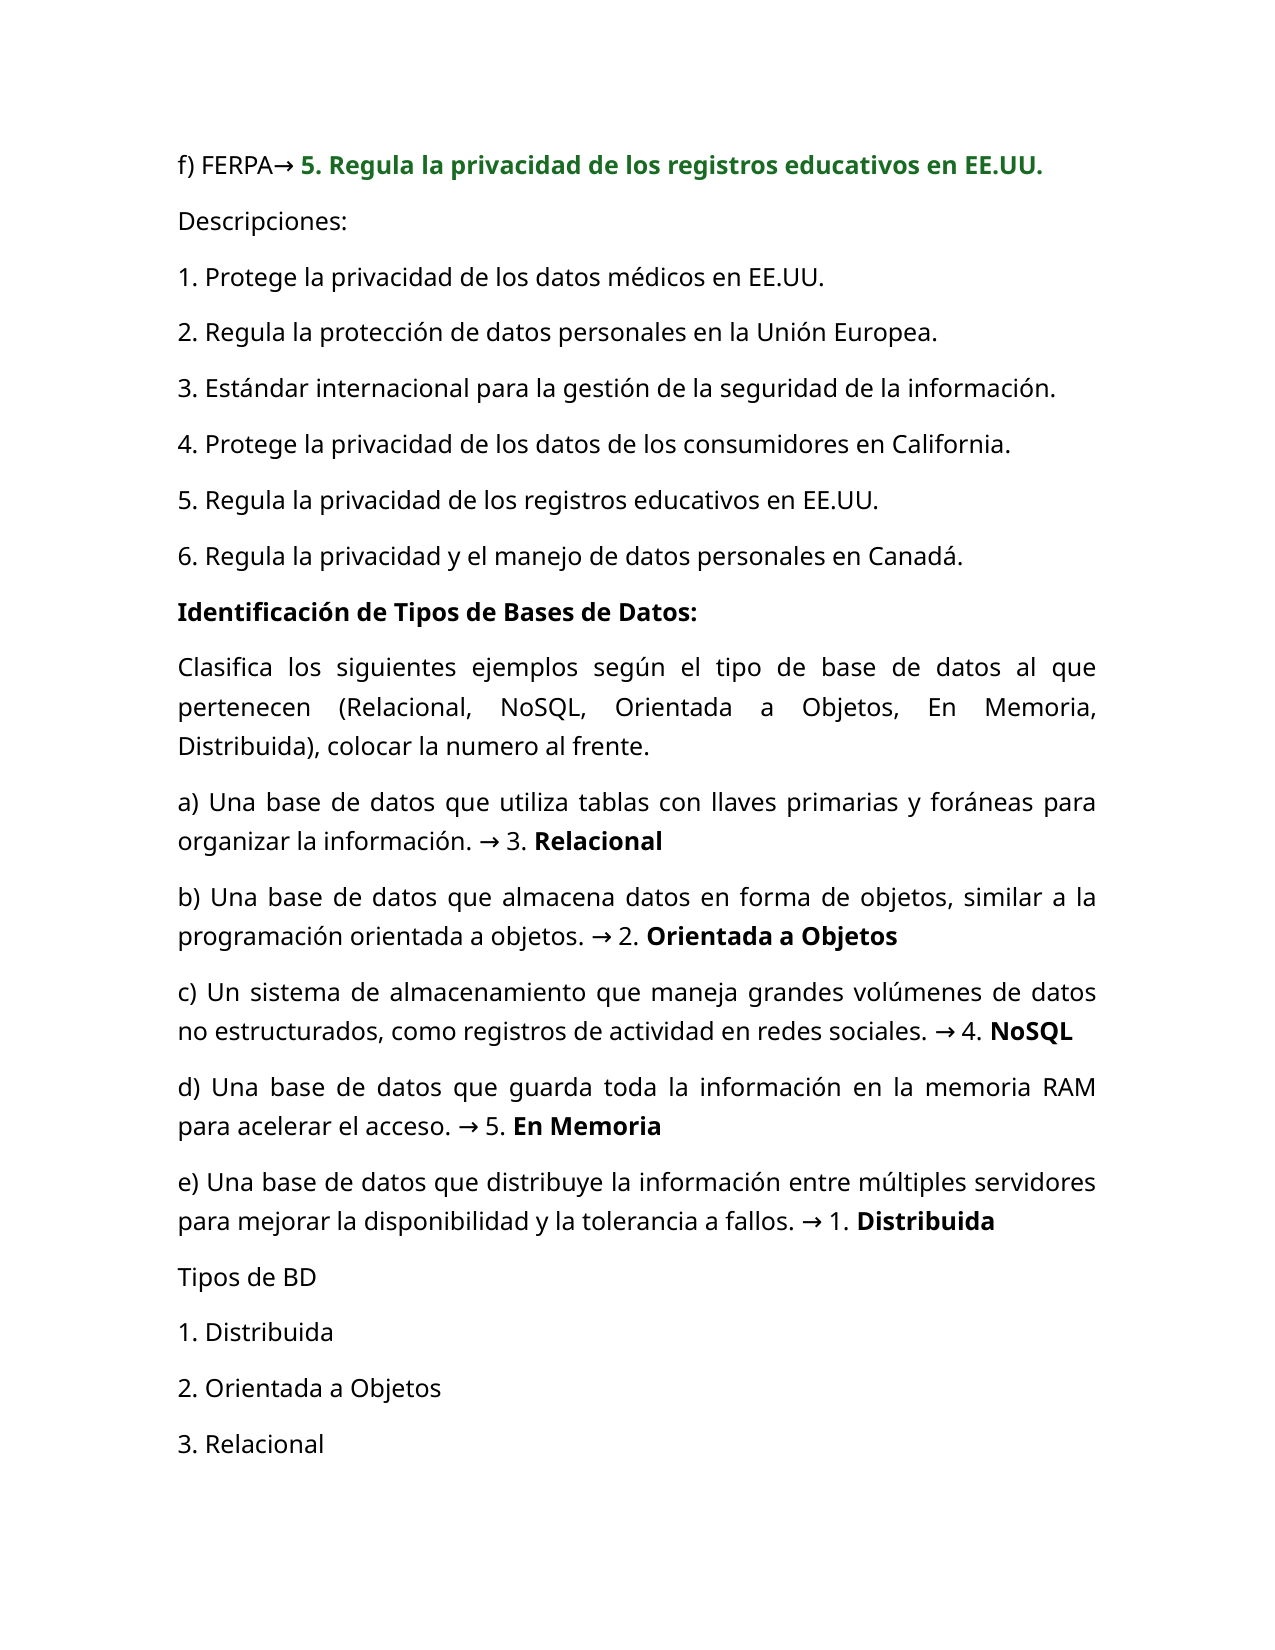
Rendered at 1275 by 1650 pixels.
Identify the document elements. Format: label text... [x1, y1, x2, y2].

text c) Un sistema de almacenamiento que maneja grandes volúmenes de datos no estructurados, como registros de actividad en redes sociales. → 4. NoSQL [177, 974, 1098, 1047]
text 5. Regula la privacidad de los registros educativos en EE.UU. [177, 483, 1098, 517]
text Clasifica los siguientes ejemplos según el tipo de base de datos al que pertenecen (Relacional, NoSQL, Orientada a Objetos, En Memoria, Distribuida), colocar la numero al frente. [177, 650, 1098, 762]
text 2. Regula la protección de datos personales en la Unión Europea. [177, 315, 1098, 349]
text 1. Protege la privacidad de los datos médicos en EE.UU. [177, 259, 1098, 293]
text d) Una base de datos que guarda toda la información en la memoria RAM para acelerar el acceso. → 5. En Memoria [177, 1069, 1098, 1142]
text Tipos de BD [177, 1259, 1098, 1293]
text 3. Relacional [177, 1427, 1098, 1461]
text 2. Orientada a Objetos [177, 1371, 1098, 1405]
text 3. Estándar internacional para la gestión de la seguridad de la información. [177, 371, 1098, 405]
text b) Una base de datos que almacena datos en forma de objetos, similar a la programación orientada a objetos. → 2. Orientada a Objetos [177, 879, 1098, 952]
text 1. Distribuida [177, 1315, 1098, 1349]
text f) FERPA→ 5. Regula la privacidad de los registros educativos en EE.UU. [177, 148, 1098, 182]
text a) Una base de datos que utiliza tablas con llaves primarias y foráneas para organizar la información. → 3. Relacional [177, 784, 1098, 857]
text e) Una base de datos que distribuye la información entre múltiples servidores para mejorar la disponibilidad y la tolerancia a fallos. → 1. Distribuida [177, 1164, 1098, 1237]
text 6. Regula la privacidad y el manejo de datos personales en Canadá. [177, 538, 1098, 572]
text Descripciones: [177, 203, 1098, 237]
text 4. Protege la privacidad de los datos de los consumidores en California. [177, 427, 1098, 461]
text Identificación de Tipos de Bases de Datos: [177, 594, 1098, 628]
